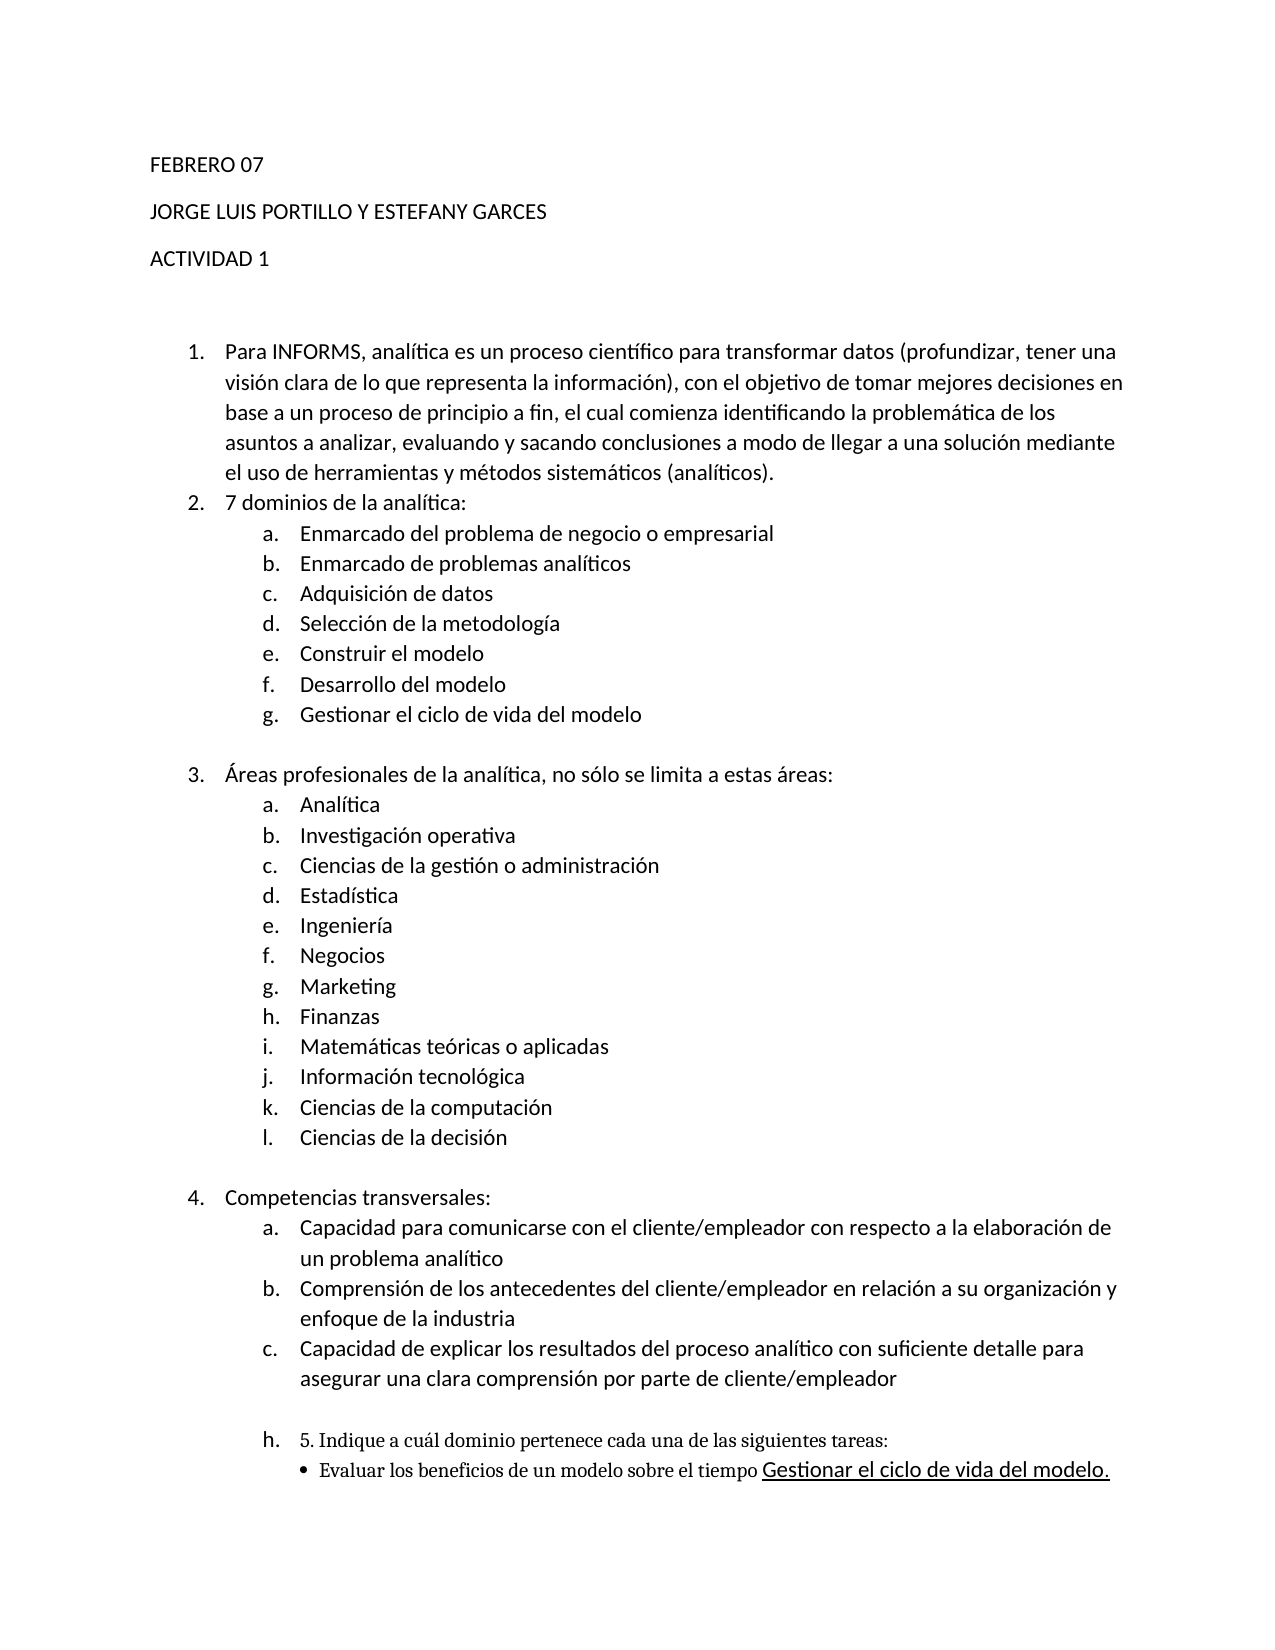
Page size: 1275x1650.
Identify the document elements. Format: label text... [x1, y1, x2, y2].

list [262, 1425, 1125, 1483]
list Matemáticas teóricas o aplicadas [262, 1032, 1125, 1060]
list Ciencias de la computación [262, 1093, 1125, 1121]
list Marketing [262, 972, 1125, 1000]
list Negocios [262, 942, 1125, 970]
list Finanzas [262, 1002, 1125, 1030]
list Adquisición de datos [262, 579, 1125, 607]
list Capacidad para comunicarse con el cliente/empleador con respecto a la elaboración de un problema analítico [262, 1213, 1125, 1272]
list Comprensión de los antecedentes del cliente/empleador en relación a su organización y enfoque de la industria [262, 1274, 1125, 1332]
list Ingeniería [262, 911, 1125, 939]
list Estadística [262, 881, 1125, 909]
list Desarrollo del modelo [262, 670, 1125, 698]
list 7 dominios de la analítica: [187, 488, 1125, 517]
list Información tecnológica [262, 1062, 1125, 1091]
list Investigación operativa [262, 821, 1125, 849]
text ACTIVIDAD 1 [150, 244, 1125, 272]
list Competencias transversales: [187, 1183, 1125, 1211]
list Enmarcado de problemas analíticos [262, 549, 1125, 577]
text JORGE LUIS PORTILLO Y ESTEFANY GARCES [150, 197, 1125, 225]
list Ciencias de la gestión o administración [262, 851, 1125, 879]
text FEBRERO 07 [150, 150, 1125, 178]
list Para INFORMS, analítica es un proceso científico para transformar datos (profundizar, tener una visión clara de lo que representa la información), con el objetivo de tomar mejores decisiones en base a un proceso de principio a fin, el cual comienza identificando la problemática de los asuntos a analizar, evaluando y sacando conclusiones a modo de llegar a una solución mediante el uso de herramientas y métodos sistemáticos (analíticos). [187, 337, 1125, 486]
list Selección de la metodología [262, 609, 1125, 637]
list Construir el modelo [262, 639, 1125, 668]
list Ciencias de la decisión [262, 1123, 1125, 1151]
list Áreas profesionales de la analítica, no sólo se limita a estas áreas: [187, 760, 1125, 788]
list Gestionar el ciclo de vida del modelo [262, 700, 1125, 728]
list Analítica [262, 791, 1125, 819]
list Capacidad de explicar los resultados del proceso analítico con suficiente detalle para asegurar una clara comprensión por parte de cliente/empleador [262, 1334, 1125, 1393]
list Enmarcado del problema de negocio o empresarial [262, 519, 1125, 547]
